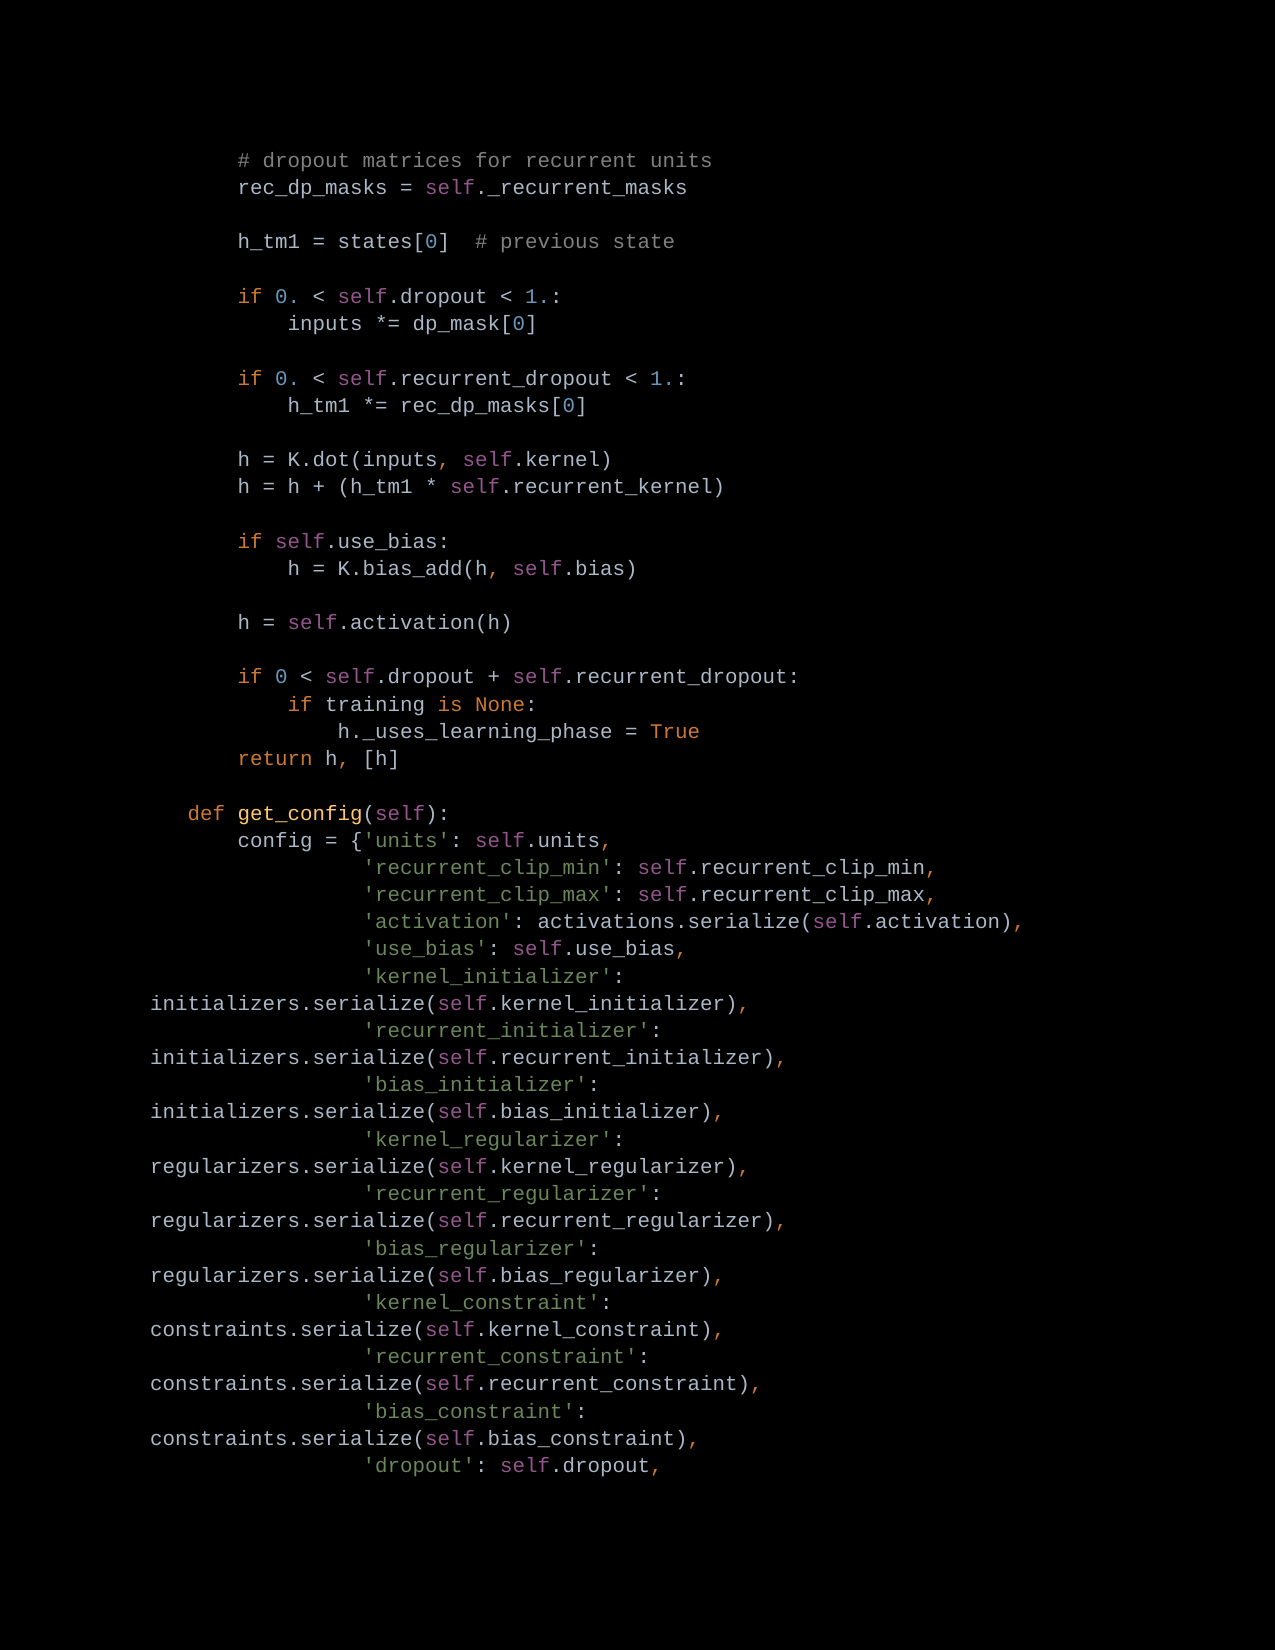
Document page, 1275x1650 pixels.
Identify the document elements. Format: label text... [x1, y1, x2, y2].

text if 0 < self.dropout + self.recurrent_dropout: [150, 667, 1125, 690]
text h = K.dot(inputs, self.kernel) [150, 449, 1125, 473]
text return h, [h] [150, 748, 1125, 772]
text 'kernel_initializer': initializers.serialize(self.kernel_initializer), [150, 966, 1125, 1016]
text 'bias_regularizer': regularizers.serialize(self.bias_regularizer), [150, 1237, 1125, 1288]
text def get_config(self): [150, 802, 1125, 826]
text 'recurrent_constraint': constraints.serialize(self.recurrent_constraint), [150, 1346, 1125, 1397]
text 'recurrent_initializer': initializers.serialize(self.recurrent_initializer), [150, 1020, 1125, 1071]
text if 0. < self.recurrent_dropout < 1.: [150, 367, 1125, 391]
text 'kernel_constraint': constraints.serialize(self.kernel_constraint), [150, 1292, 1125, 1343]
text h_tm1 *= rec_dp_masks[0] [150, 395, 1125, 418]
text rec_dp_masks = self._recurrent_masks [150, 177, 1125, 201]
text 'use_bias': self.use_bias, [150, 938, 1125, 962]
text 'bias_initializer': initializers.serialize(self.bias_initializer), [150, 1074, 1125, 1125]
text 'kernel_regularizer': regularizers.serialize(self.kernel_regularizer), [150, 1129, 1125, 1179]
text if self.use_bias: [150, 531, 1125, 554]
text if training is None: [150, 694, 1125, 717]
text 'bias_constraint': constraints.serialize(self.bias_constraint), [150, 1401, 1125, 1451]
text inputs *= dp_mask[0] [150, 313, 1125, 337]
text h._uses_learning_phase = True [150, 721, 1125, 744]
text 'recurrent_clip_max': self.recurrent_clip_max, [150, 884, 1125, 908]
text 'recurrent_clip_min': self.recurrent_clip_min, [150, 857, 1125, 881]
text h = h + (h_tm1 * self.recurrent_kernel) [150, 476, 1125, 500]
text h = K.bias_add(h, self.bias) [150, 558, 1125, 581]
text 'activation': activations.serialize(self.activation), [150, 911, 1125, 935]
text # dropout matrices for recurrent units [150, 150, 1125, 174]
text 'recurrent_regularizer': regularizers.serialize(self.recurrent_regularizer), [150, 1183, 1125, 1234]
text h_tm1 = states[0] # previous state [150, 232, 1125, 255]
text if 0. < self.dropout < 1.: [150, 286, 1125, 309]
text h = self.activation(h) [150, 612, 1125, 636]
text config = {'units': self.units, [150, 830, 1125, 853]
text 'dropout': self.dropout, [150, 1455, 1125, 1479]
